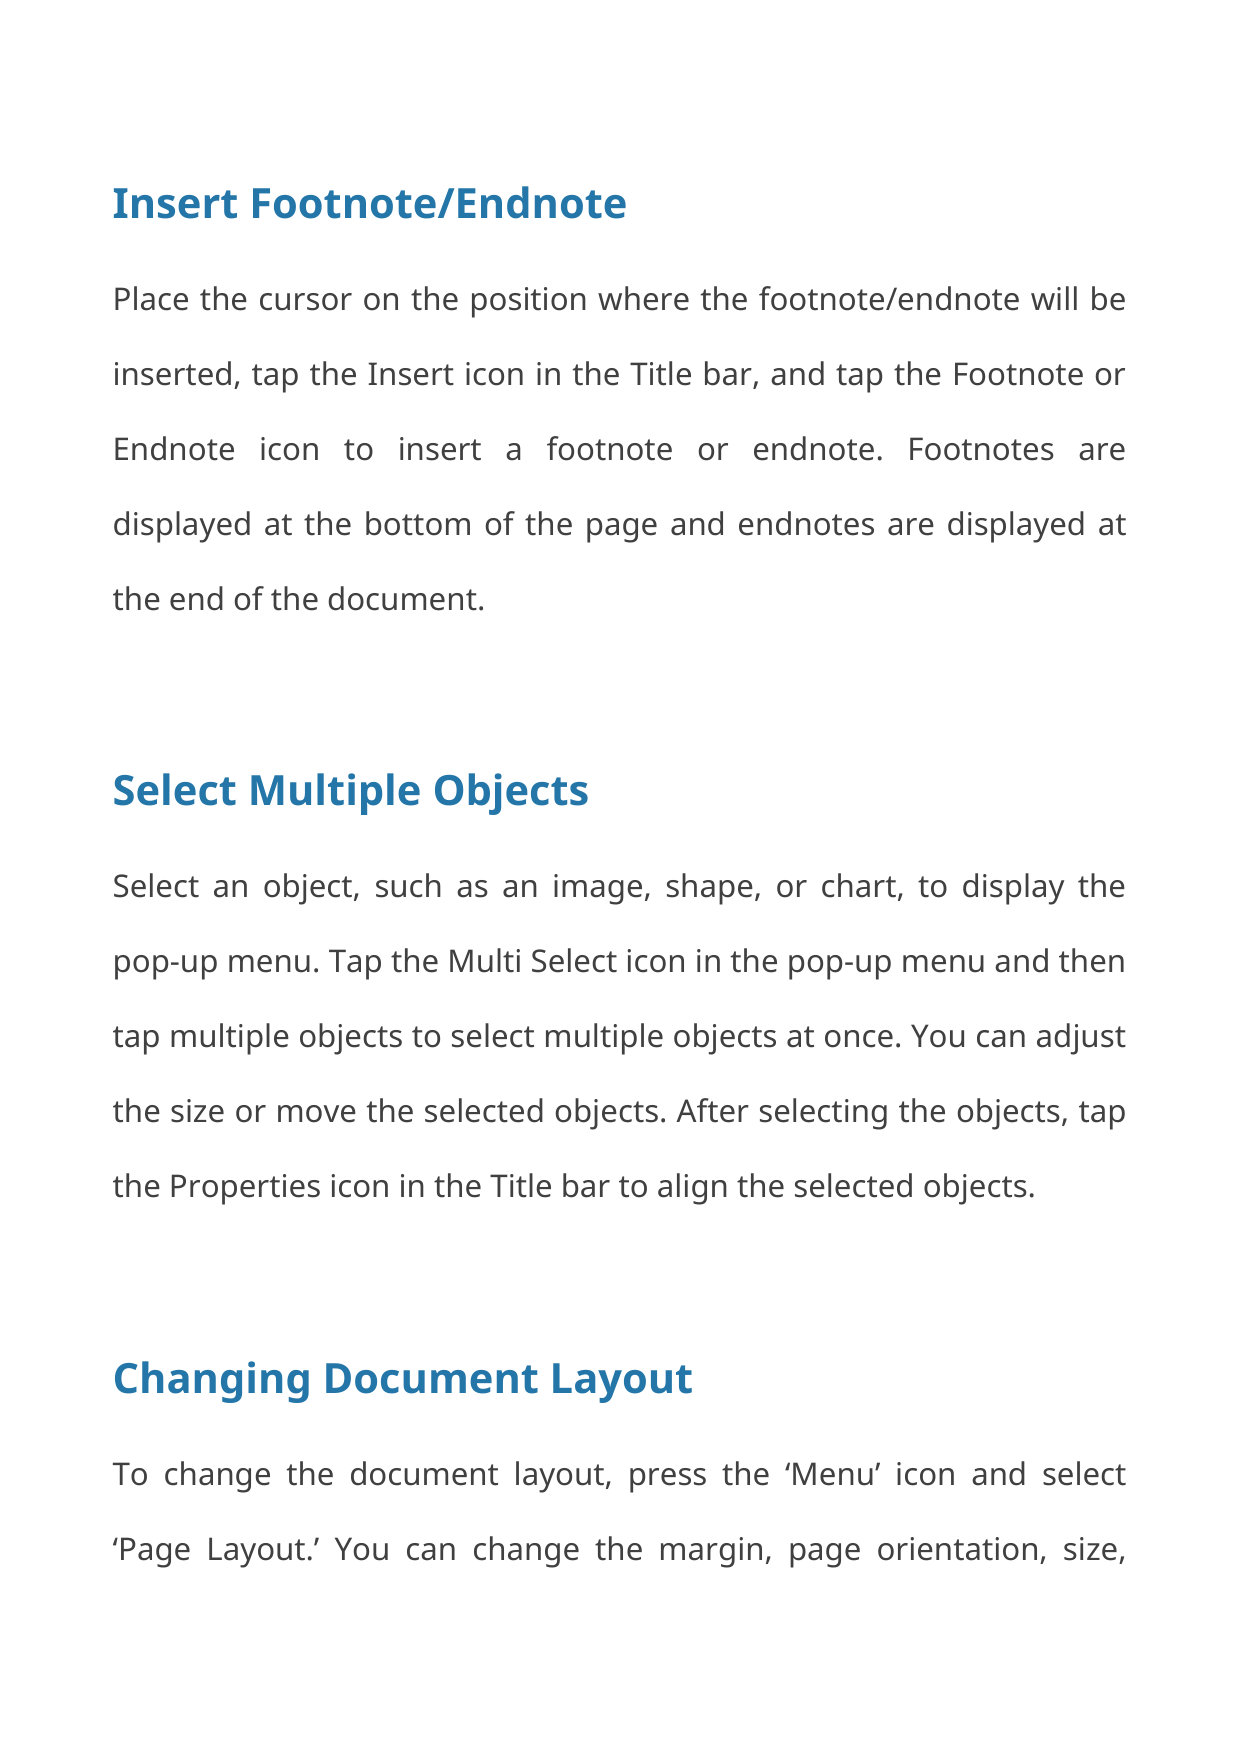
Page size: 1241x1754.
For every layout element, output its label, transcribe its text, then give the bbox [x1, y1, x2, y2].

text Select an object, such as an image, shape, or chart, to display the pop-up menu. Tap the Multi Select icon in the pop-up menu and then tap multiple objects to select multiple objects at once. You can adjust the size or move the selected objects. After selecting the objects, tap the Properties icon in the Title bar to align the selected objects. [112, 848, 1128, 1223]
text Insert Footnote/Endnote [112, 164, 1128, 239]
text Changing Document Layout [112, 1339, 1128, 1414]
text Place the cursor on the position where the footnote/endnote will be inserted, tap the Insert icon in the Title bar, and tap the Footnote or Endnote icon to insert a footnote or endnote. Footnotes are displayed at the bottom of the page and endnotes are displayed at the end of the document. [112, 260, 1128, 635]
text Select Multiple Objects [112, 752, 1128, 827]
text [112, 1435, 1128, 1585]
